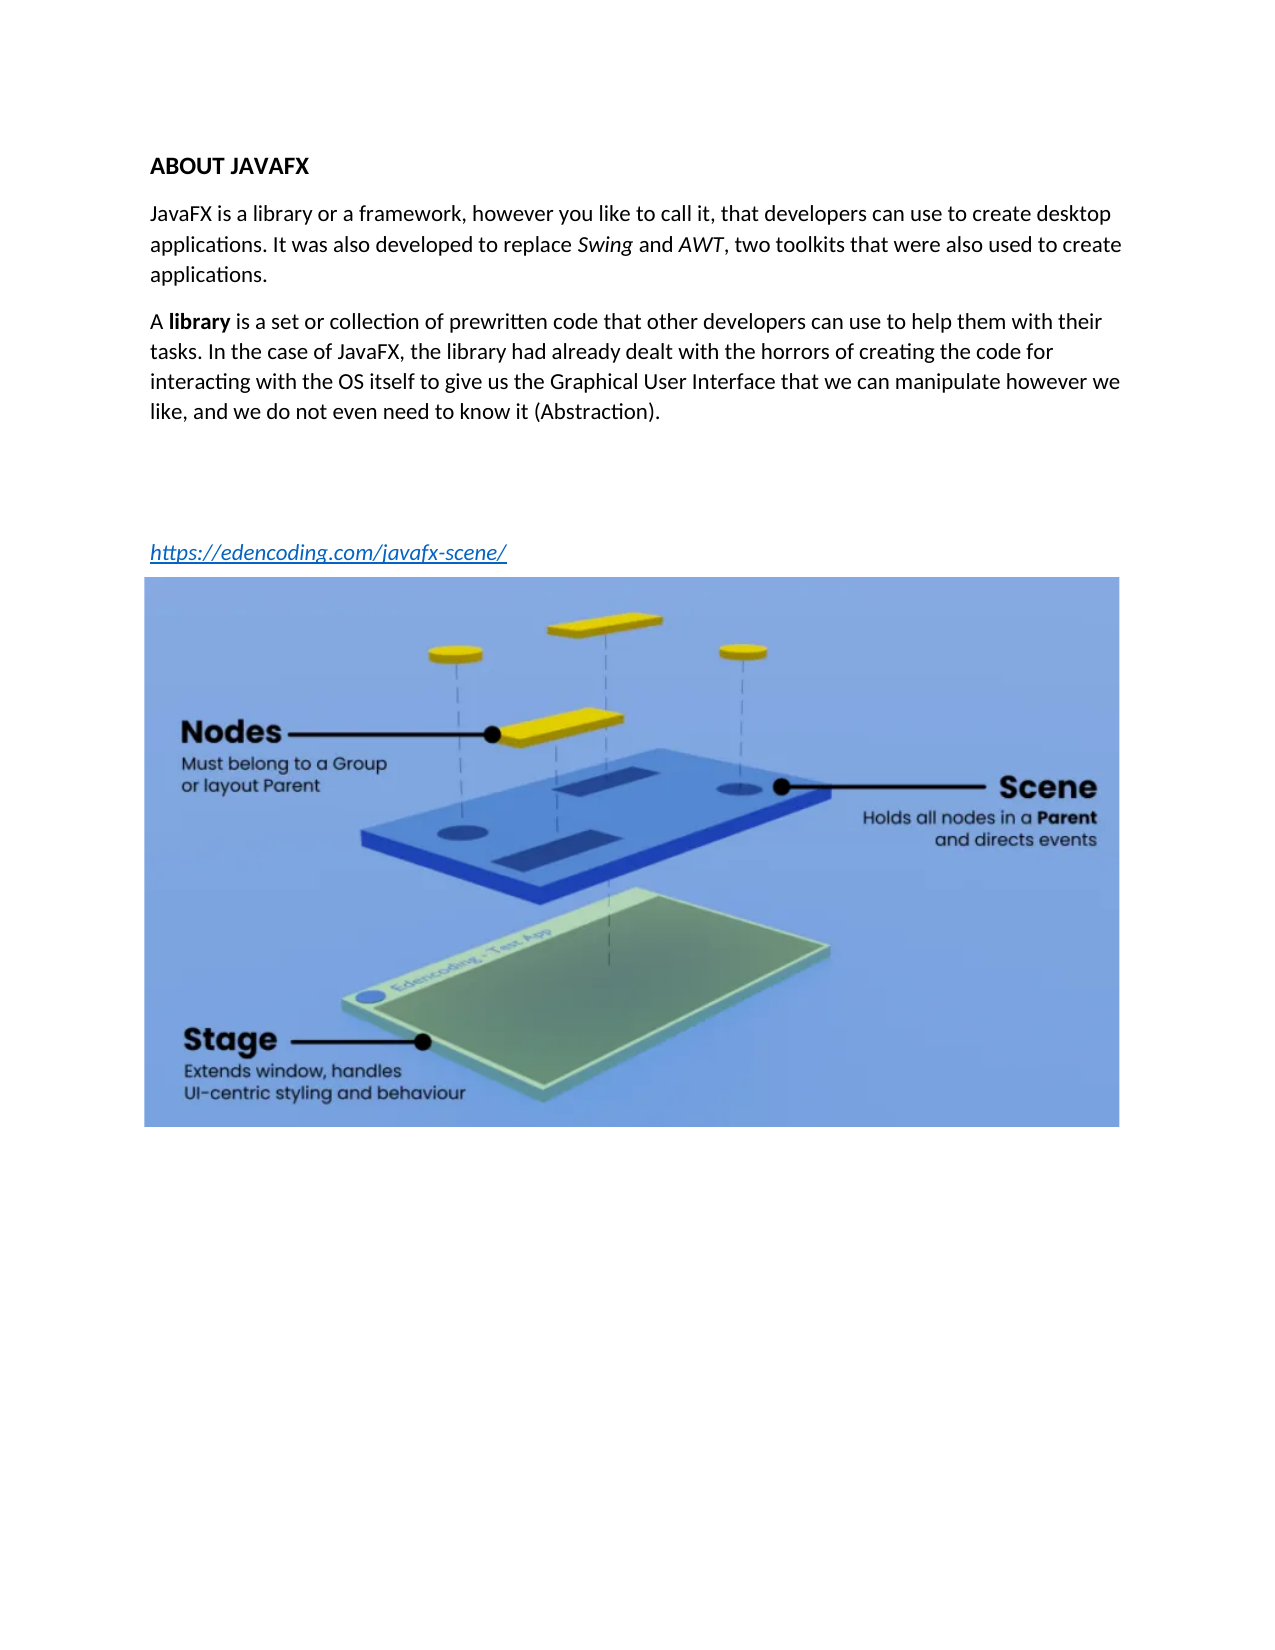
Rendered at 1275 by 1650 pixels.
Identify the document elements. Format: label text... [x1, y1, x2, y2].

text JavaFX is a library or a framework, however you like to call it, that developers can use to create desktop applications. It was also developed to replace Swing and AWT, two toolkits that were also used to create applications. [150, 199, 1125, 288]
text https://edencoding.com/javafx-scene/ [150, 538, 1125, 566]
text A library is a set or collection of prewritten code that other developers can use to help them with their tasks. In the case of JavaFX, the library had already dealt with the horrors of creating the code for interacting with the OS itself to give us the Graphical User Interface that we can manipulate however we like, and we do not even need to know it (Abstraction). [150, 307, 1125, 426]
picture [144, 577, 1120, 1127]
text ABOUT JAVAFX [150, 150, 1125, 181]
